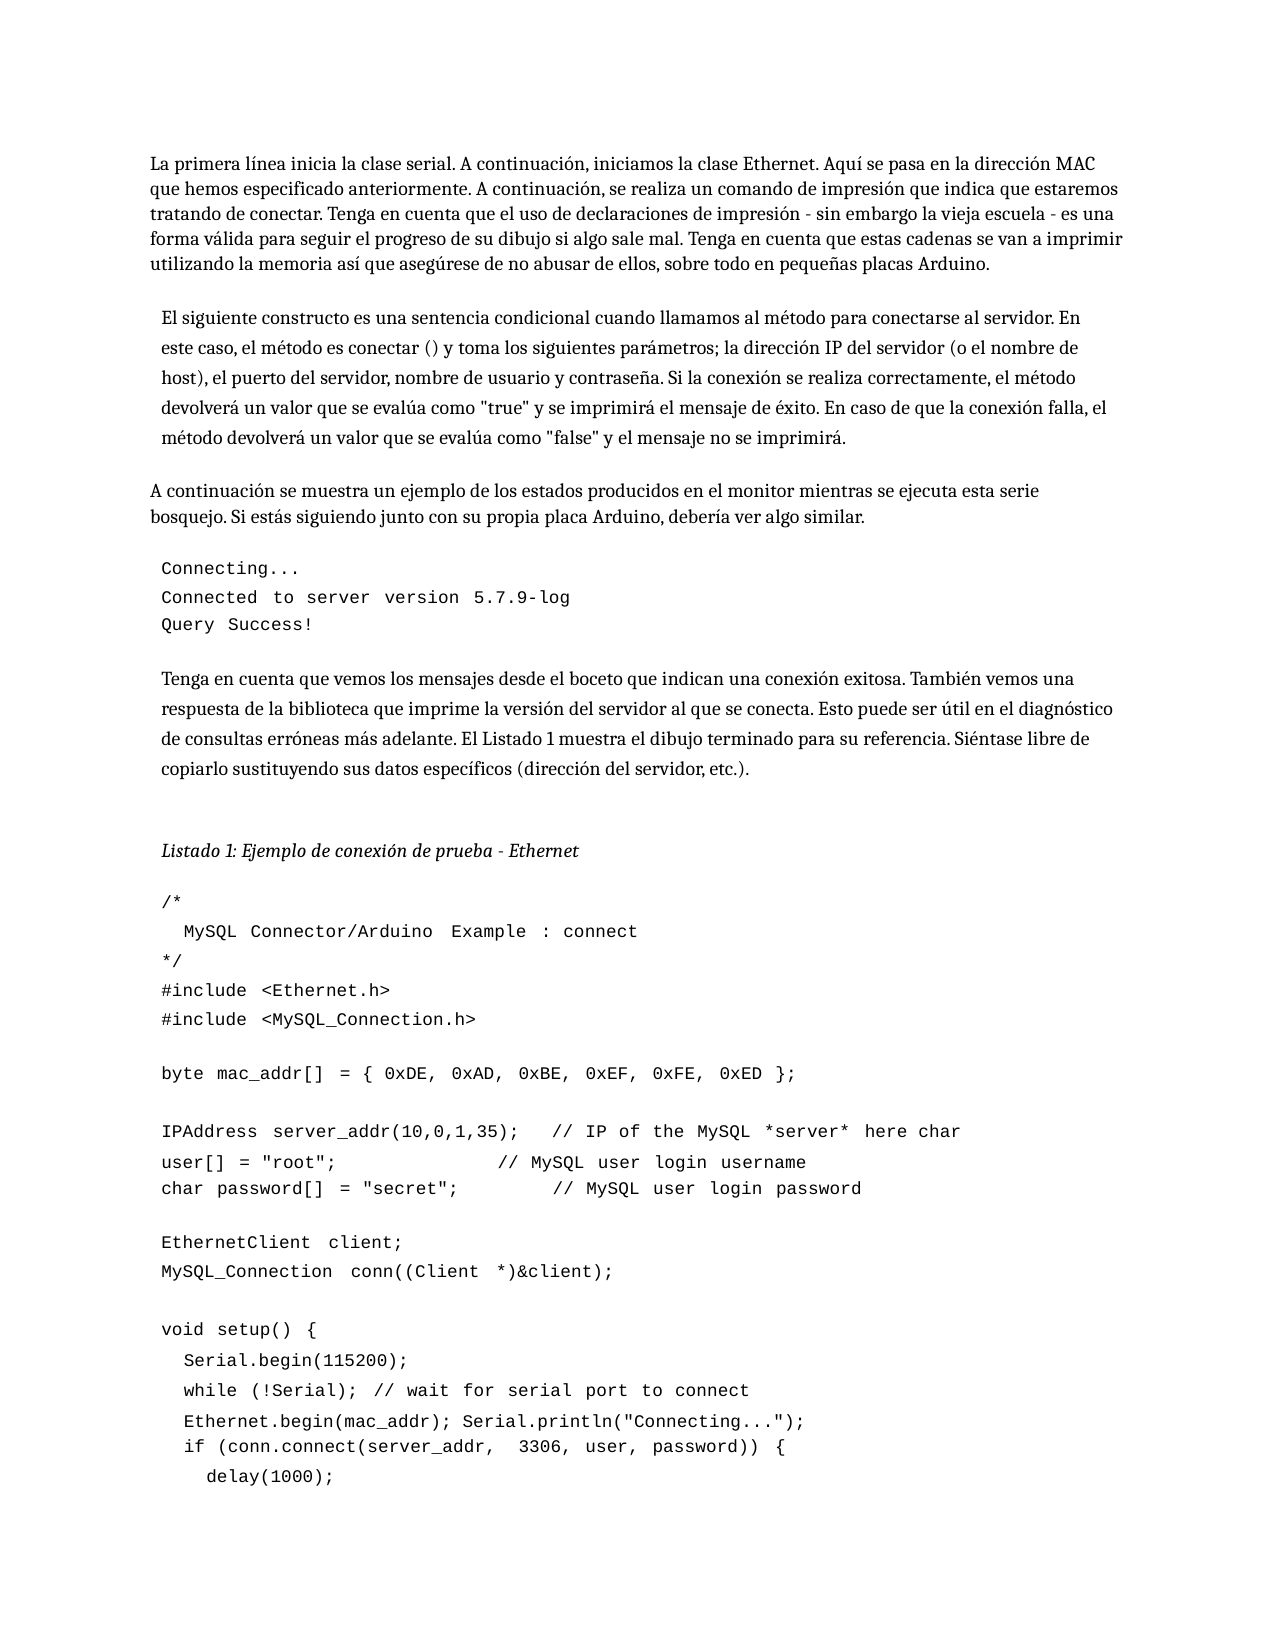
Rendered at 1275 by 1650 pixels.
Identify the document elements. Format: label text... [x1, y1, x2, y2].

text */ [161, 947, 1125, 972]
text #include <Ethernet.h> [161, 976, 1125, 1001]
text EthernetClient client; [161, 1228, 1125, 1253]
text Listado 1: Ejemplo de conexión de prueba - Ethernet [161, 837, 1125, 862]
text IPAddress server_addr(10,0,1,35); // IP of the MySQL *server* here char user[] = "root"; // MySQL user login username [161, 1113, 970, 1174]
text Connected to server version 5.7.9-log [161, 583, 1125, 608]
text MySQL_Connection conn((Client *)&client); [161, 1257, 1125, 1282]
text delay(1000); [206, 1462, 1125, 1487]
text #include <MySQL_Connection.h> [161, 1006, 1125, 1031]
text La primera línea inicia la clase serial. A continuación, iniciamos la clase Ethernet. Aquí se pasa en la dirección MAC que hemos especificado anteriormente. A continuación, se realiza un comando de impresión que indica que estaremos tratando de conectar. Tenga en cuenta que el uso de declaraciones de impresión - sin embargo la vieja escuela - es una forma válida para seguir el progreso de su dibujo si algo sale mal. Tenga en cuenta que estas cadenas se van a imprimir utilizando la memoria así que asegúrese de no abusar de ellos, sobre todo en pequeñas placas Arduino. [150, 150, 1125, 275]
text MySQL Connector/Arduino Example : connect [183, 918, 1125, 943]
text Tenga en cuenta que vemos los mensajes desde el boceto que indican una conexión exitosa. También vemos una respuesta de la biblioteca que imprime la versión del servidor al que se conecta. Esto puede ser útil en el diagnóstico de consultas erróneas más adelante. El Listado 1 muestra el dibujo terminado para su referencia. Siéntase libre de copiarlo sustituyendo sus datos específicos (dirección del servidor, etc.). [161, 661, 1117, 782]
text bosquejo. Si estás siguiendo junto con su propia placa Arduino, debería ver algo similar. [150, 503, 1125, 528]
text byte mac_addr[] = { 0xDE, 0xAD, 0xBE, 0xEF, 0xFE, 0xED }; [161, 1059, 1125, 1084]
text while (!Serial); // wait for serial port to connect Ethernet.begin(mac_addr); Serial.println("Connecting..."); [183, 1372, 812, 1433]
text A continuación se muestra un ejemplo de los estados producidos en el monitor mientras se ejecuta esta serie [150, 477, 1125, 502]
text char password[] = "secret"; // MySQL user login password [161, 1174, 1125, 1199]
text if (conn.connect(server_addr, 3306, user, password)) { [183, 1433, 1125, 1458]
text El siguiente constructo es una sentencia condicional cuando llamamos al método para conectarse al servidor. En este caso, el método es conectar () y toma los siguientes parámetros; la dirección IP del servidor (o el nombre de host), el puerto del servidor, nombre de usuario y contraseña. Si la conexión se realiza correctamente, el método devolverá un valor que se evalúa como "true" y se imprimirá el mensaje de éxito. En caso de que la conexión falla, el método devolverá un valor que se evalúa como "false" y el mensaje no se imprimirá. [161, 301, 1113, 451]
text Query Success! [161, 611, 1125, 636]
text /* [161, 888, 1125, 913]
text void setup() { Serial.begin(115200); [161, 1311, 475, 1372]
text Connecting... [161, 554, 1125, 579]
